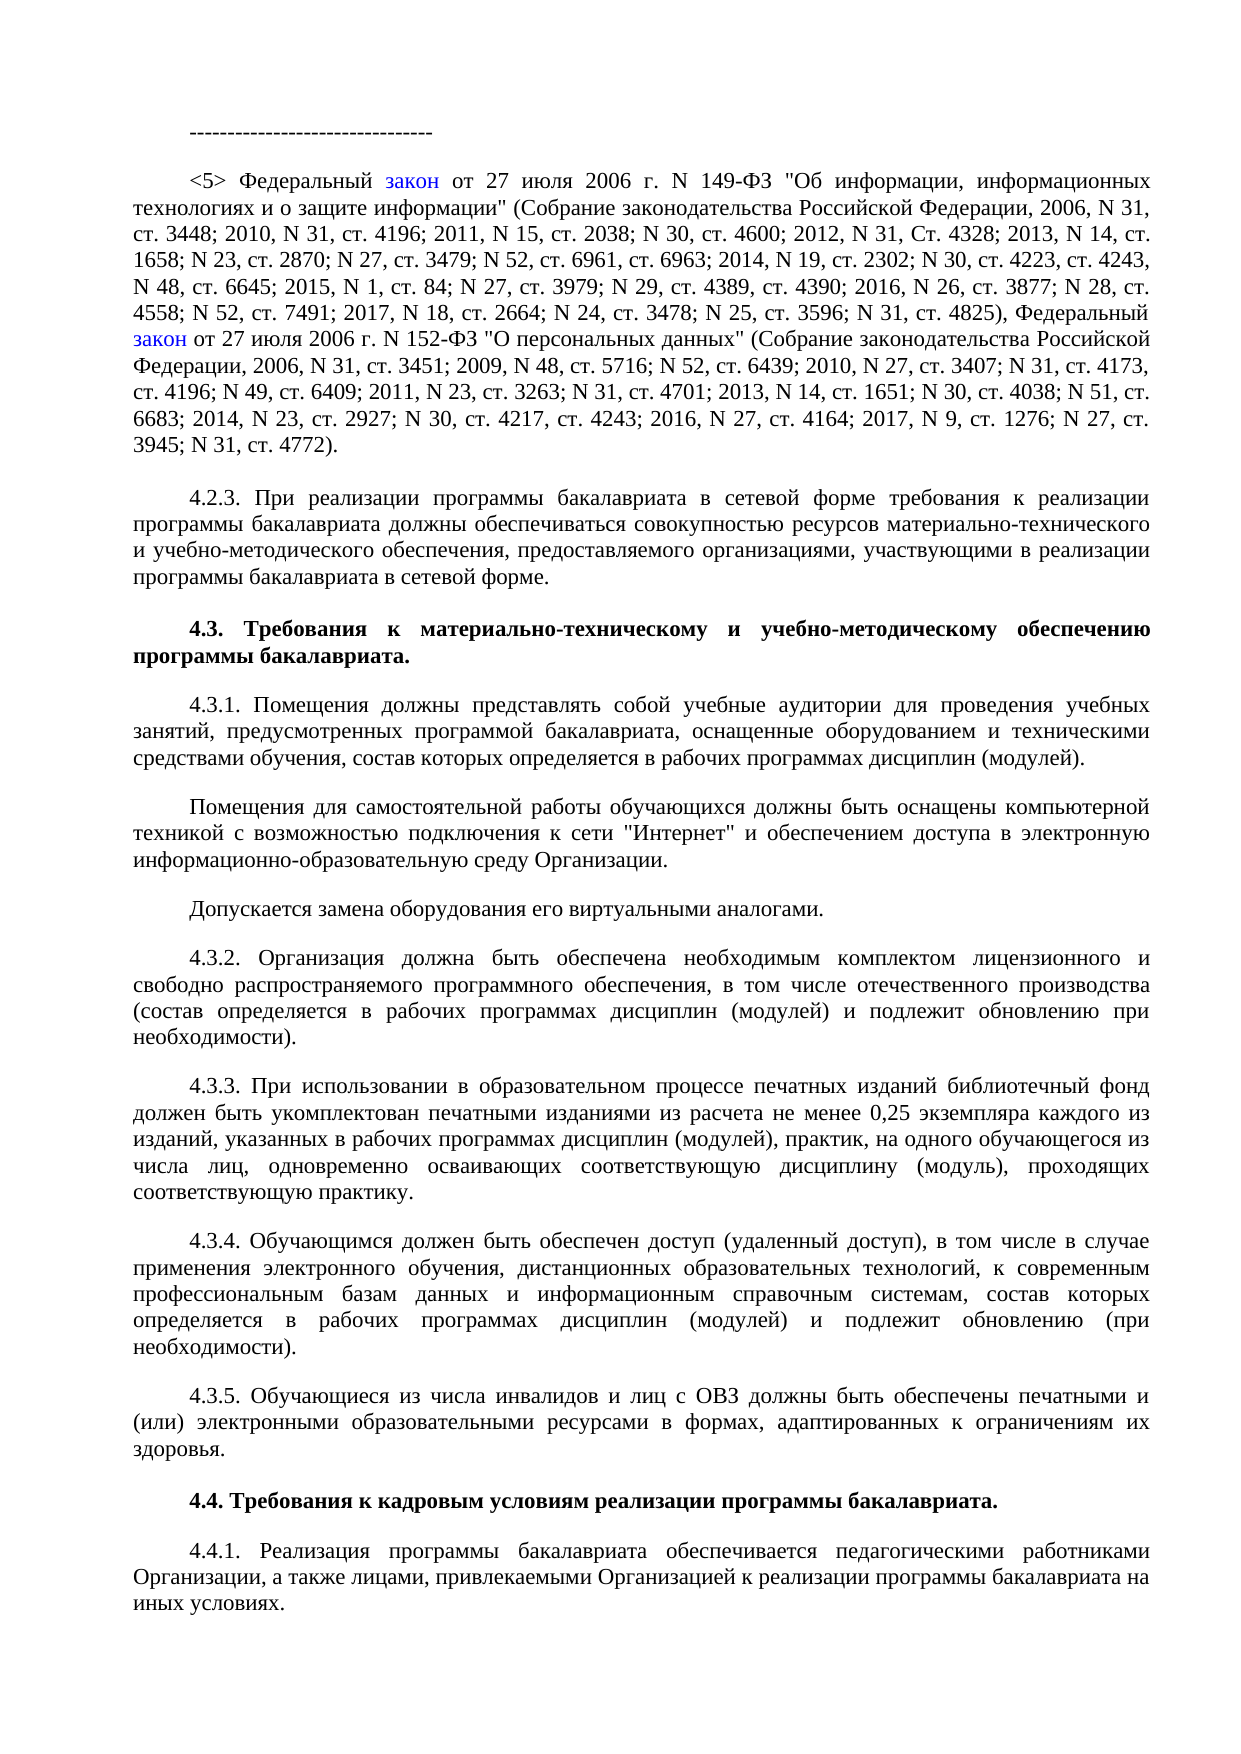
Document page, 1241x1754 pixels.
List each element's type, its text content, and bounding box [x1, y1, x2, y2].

title 4.3. Требования к материально-техническому и учебно-методическому обеспечению программы бакалавриата. [133, 615, 1152, 668]
text 4.3.5. Обучающиеся из числа инвалидов и лиц с ОВЗ должны быть обеспечены печатными и (или) электронными образовательными ресурсами в формах, адаптированных к ограничениям их здоровья. [133, 1382, 1152, 1461]
text 4.3.3. При использовании в образовательном процессе печатных изданий библиотечный фонд должен быть укомплектован печатными изданиями из расчета не менее 0,25 экземпляра каждого из изданий, указанных в рабочих программах дисциплин (модулей), практик, на одного обучающегося из числа лиц, одновременно осваивающих соответствующую дисциплину (модуль), проходящих соответствующую практику. [133, 1073, 1152, 1204]
text 4.4.1. Реализация программы бакалавриата обеспечивается педагогическими работниками Организации, а также лицами, привлекаемыми Организацией к реализации программы бакалавриата на иных условиях. [133, 1537, 1152, 1616]
text 4.3.4. Обучающимся должен быть обеспечен доступ (удаленный доступ), в том числе в случае применения электронного обучения, дистанционных образовательных технологий, к современным профессиональным базам данных и информационным справочным системам, состав которых определяется в рабочих программах дисциплин (модулей) и подлежит обновлению (при необходимости). [133, 1227, 1152, 1359]
text 4.3.2. Организация должна быть обеспечена необходимым комплектом лицензионного и свободно распространяемого программного обеспечения, в том числе отечественного производства (состав определяется в рабочих программах дисциплин (модулей) и подлежит обновлению при необходимости). [133, 944, 1152, 1050]
text -------------------------------- [133, 118, 1152, 144]
title 4.4. Требования к кадровым условиям реализации программы бакалавриата. [133, 1487, 1152, 1514]
text 4.3.1. Помещения должны представлять собой учебные аудитории для проведения учебных занятий, предусмотренных программой бакалавриата, оснащенные оборудованием и техническими средствами обучения, состав которых определяется в рабочих программах дисциплин (модулей). [133, 691, 1152, 770]
text Помещения для самостоятельной работы обучающихся должны быть оснащены компьютерной техникой с возможностью подключения к сети "Интернет" и обеспечением доступа в электронную информационно-образовательную среду Организации. [133, 793, 1152, 872]
text 4.2.3. При реализации программы бакалавриата в сетевой форме требования к реализации программы бакалавриата должны обеспечиваться совокупностью ресурсов материально-технического и учебно-методического обеспечения, предоставляемого организациями, участвующими в реализации программы бакалавриата в сетевой форме. [133, 484, 1152, 589]
text <5> Федеральный закон от 27 июля 2006 г. N 149-ФЗ "Об информации, информационных технологиях и о защите информации" (Собрание законодательства Российской Федерации, 2006, N 31, ст. 3448; 2010, N 31, ст. 4196; 2011, N 15, ст. 2038; N 30, ст. 4600; 2012, N 31, Ст. 4328; 2013, N 14, ст. 1658; N 23, ст. 2870; N 27, ст. 3479; N 52, ст. 6961, ст. 6963; 2014, N 19, ст. 2302; N 30, ст. 4223, ст. 4243, N 48, ст. 6645; 2015, N 1, ст. 84; N 27, ст. 3979; N 29, ст. 4389, ст. 4390; 2016, N 26, ст. 3877; N 28, ст. 4558; N 52, ст. 7491; 2017, N 18, ст. 2664; N 24, ст. 3478; N 25, ст. 3596; N 31, ст. 4825), Федеральный закон от 27 июля 2006 г. N 152-ФЗ "О персональных данных" (Собрание законодательства Российской Федерации, 2006, N 31, ст. 3451; 2009, N 48, ст. 5716; N 52, ст. 6439; 2010, N 27, ст. 3407; N 31, ст. 4173, ст. 4196; N 49, ст. 6409; 2011, N 23, ст. 3263; N 31, ст. 4701; 2013, N 14, ст. 1651; N 30, ст. 4038; N 51, ст. 6683; 2014, N 23, ст. 2927; N 30, ст. 4217, ст. 4243; 2016, N 27, ст. 4164; 2017, N 9, ст. 1276; N 27, ст. 3945; N 31, ст. 4772). [133, 167, 1152, 457]
text Допускается замена оборудования его виртуальными аналогами. [133, 895, 1152, 921]
